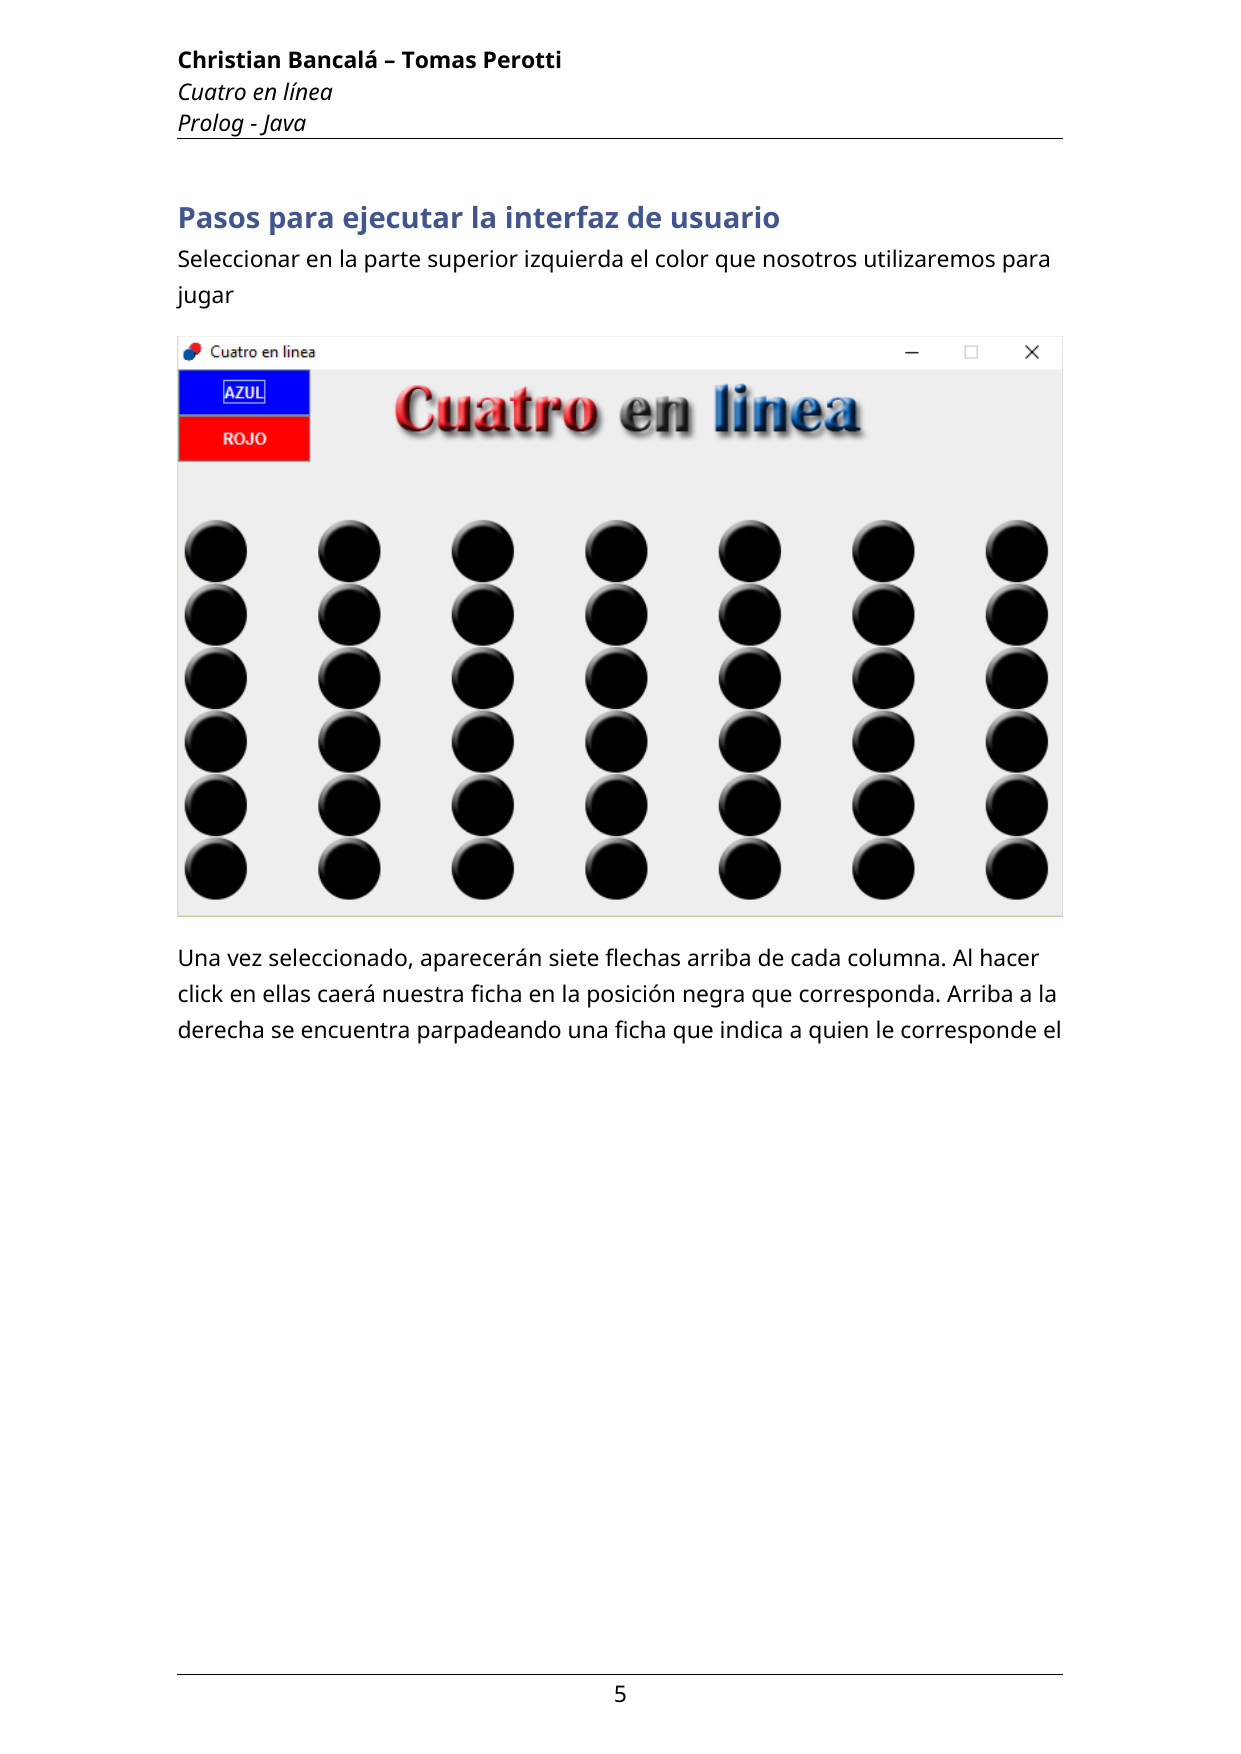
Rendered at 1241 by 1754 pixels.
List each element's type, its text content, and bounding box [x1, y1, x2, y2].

text Una vez seleccionado, aparecerán siete flechas arriba de cada columna. Al hacer click en ellas caerá nuestra ficha en la posición negra que corresponda. Arriba a la derecha se encuentra parpadeando una ficha que indica a quien le corresponde el turno actual. [177, 942, 1063, 1046]
text Seleccionar en la parte superior izquierda el color que nosotros utilizaremos para jugar [177, 243, 1063, 311]
subtitle Pasos para ejecutar la interfaz de usuario [177, 198, 1063, 237]
picture [177, 336, 1063, 917]
